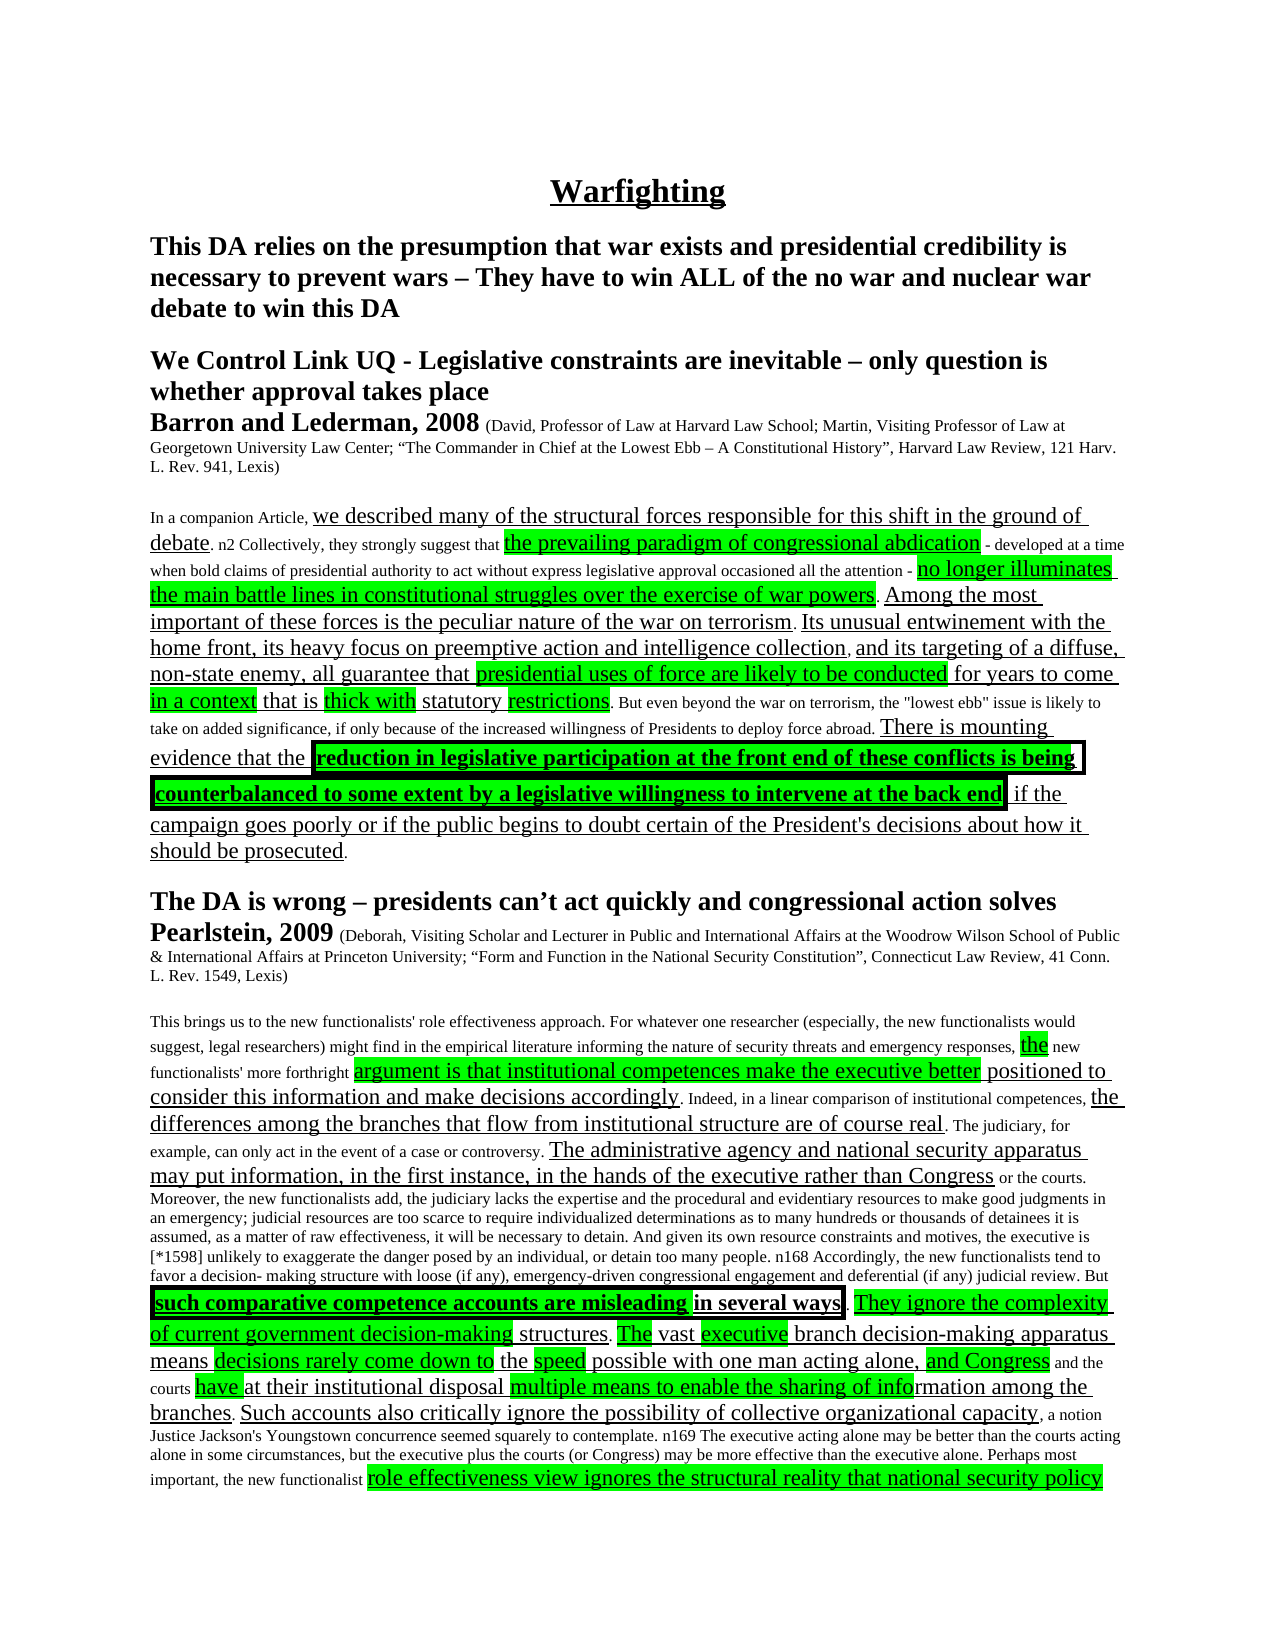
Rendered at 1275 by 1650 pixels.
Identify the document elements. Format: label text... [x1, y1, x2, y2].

subtitle This DA relies on the presumption that war exists and presidential credibility is necessary to prevent wars – They have to win ALL of the no war and nuclear war debate to win this DA [150, 230, 1125, 323]
subtitle The DA is wrong – presidents can’t act quickly and congressional action solves [150, 884, 1125, 916]
subtitle We Control Link UQ - Legislative constraints are inevitable – only question is whether approval takes place [150, 344, 1125, 407]
text Barron and Lederman, 2008 (David, Professor of Law at Harvard Law School; Martin, Visiting Professor of Law at Georgetown University Law Center; “The Commander in Chief at the Lowest Ebb – A Constitutional History”, Harvard Law Review, 121 Harv. L. Rev. 941, Lexis) [150, 407, 1125, 476]
subtitle Warfighting [150, 171, 1125, 209]
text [150, 1012, 1125, 1491]
text In a companion Article, we described many of the structural forces responsible for this shift in the ground of debate. n2 Collectively, they strongly suggest that the prevailing paradigm of congressional abdication - developed at a time when bold claims of presidential authority to act without express legislative approval occasioned all the attention - no longer illuminates the main battle lines in constitutional struggles over the exercise of war powers. Among the most important of these forces is the peculiar nature of the war on terrorism. Its unusual entwinement with the home front, its heavy focus on preemptive action and intelligence collection, and its targeting of a diffuse, non-state enemy, all guarantee that presidential uses of force are likely to be conducted for years to come in a context that is thick with statutory restrictions. But even beyond the war on terrorism, the "lowest ebb" issue is likely to take on added significance, if only because of the increased willingness of Presidents to deploy force abroad. There is mounting evidence that the reduction in legislative participation at the front end of these conflicts is being counterbalanced to some extent by a legislative willingness to intervene at the back end if the campaign goes poorly or if the public begins to doubt certain of the President's decisions about how it should be prosecuted. [150, 502, 1125, 864]
text Pearlstein, 2009 (Deborah, Visiting Scholar and Lecturer in Public and International Affairs at the Woodrow Wilson School of Public & International Affairs at Princeton University; “Form and Function in the National Security Constitution”, Connecticut Law Review, 41 Conn. L. Rev. 1549, Lexis) [150, 916, 1125, 985]
